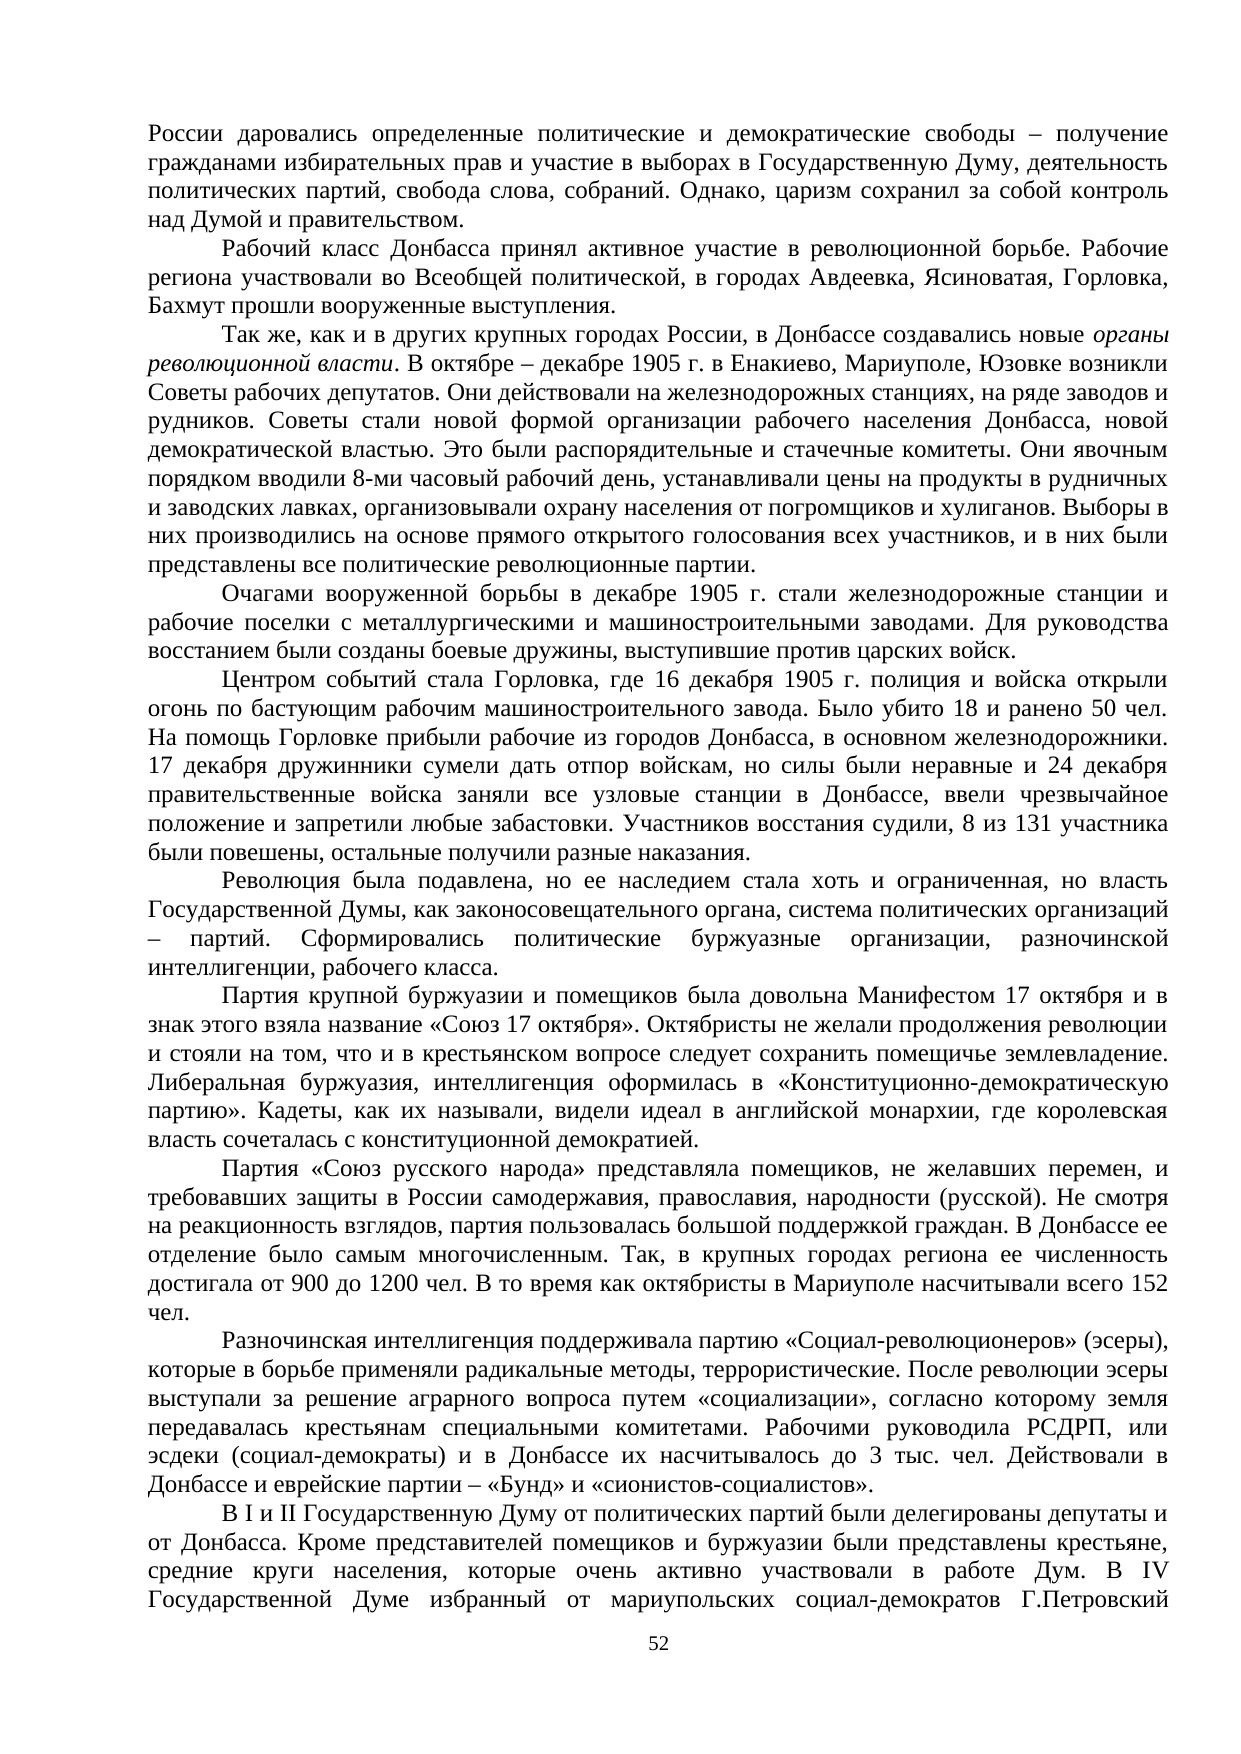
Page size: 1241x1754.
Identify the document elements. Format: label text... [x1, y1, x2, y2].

text Партия крупной буржуазии и помещиков была довольна Манифестом 17 октября и в знак этого взяла название «Союз 17 октября». Октябристы не желали продолжения революции и стояли на том, что и в крестьянском вопросе следует сохранить помещичье землевладение. Либеральная буржуазия, интеллигенция оформилась в «Конституционно-демократическую партию». Кадеты, как их называли, видели идеал в английской монархии, где королевская власть сочеталась с конституционной демократией. [148, 981, 1169, 1153]
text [148, 118, 1169, 233]
text Революция была подавлена, но ее наследием стала хоть и ограниченная, но власть Государственной Думы, как законосовещательного органа, система политических организаций – партий. Сформировались политические буржуазные организации, разночинской интеллигенции, рабочего класса. [148, 866, 1169, 981]
text Так же, как и в других крупных городах России, в Донбассе создавались новые органы революционной власти. В октябре – декабре 1905 г. в Енакиево, Мариуполе, Юзовке возникли Советы рабочих депутатов. Они действовали на железнодорожных станциях, на ряде заводов и рудников. Советы стали новой формой организации рабочего населения Донбасса, новой демократической властью. Это были распорядительные и стачечные комитеты. Они явочным порядком вводили 8-ми часовый рабочий день, устанавливали цены на продукты в рудничных и заводских лавках, организовывали охрану населения от погромщиков и хулиганов. Выборы в них производились на основе прямого открытого голосования всех участников, и в них были представлены все политические революционные партии. [148, 319, 1169, 578]
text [148, 1498, 1169, 1613]
text Партия «Союз русского народа» представляла помещиков, не желавших перемен, и требовавших защиты в России самодержавия, православия, народности (русской). Не смотря на реакционность взглядов, партия пользовалась большой поддержкой граждан. В Донбассе ее отделение было самым многочисленным. Так, в крупных городах региона ее численность достигала от 900 до 1200 чел. В то время как октябристы в Мариуполе насчитывали всего 152 чел. [148, 1153, 1169, 1326]
text Рабочий класс Донбасса принял активное участие в революционной борьбе. Рабочие региона участвовали во Всеобщей политической, в городах Авдеевка, Ясиноватая, Горловка, Бахмут прошли вооруженные выступления. [148, 233, 1169, 319]
text Центром событий стала Горловка, где 16 декабря 1905 г. полиция и войска открыли огонь по бастующим рабочим машиностроительного завода. Было убито 18 и ранено 50 чел. На помощь Горловке прибыли рабочие из городов Донбасса, в основном железнодорожники. 17 декабря дружинники сумели дать отпор войскам, но силы были неравные и 24 декабря правительственные войска заняли все узловые станции в Донбассе, ввели чрезвычайное положение и запретили любые забастовки. Участников восстания судили, 8 из 131 участника были повешены, остальные получили разные наказания. [148, 664, 1169, 866]
text Очагами вооруженной борьбы в декабре 1905 г. стали железнодорожные станции и рабочие поселки с металлургическими и машиностроительными заводами. Для руководства восстанием были созданы боевые дружины, выступившие против царских войск. [148, 578, 1169, 664]
text Разночинская интеллигенция поддерживала партию «Социал-революционеров» (эсеры), которые в борьбе применяли радикальные методы, террористические. После революции эсеры выступали за решение аграрного вопроса путем «социализации», согласно которому земля передавалась крестьянам специальными комитетами. Рабочими руководила РСДРП, или эсдеки (социал-демократы) и в Донбассе их насчитывалось до 3 тыс. чел. Действовали в Донбассе и еврейские партии – «Бунд» и «сионистов-социалистов». [148, 1326, 1169, 1498]
